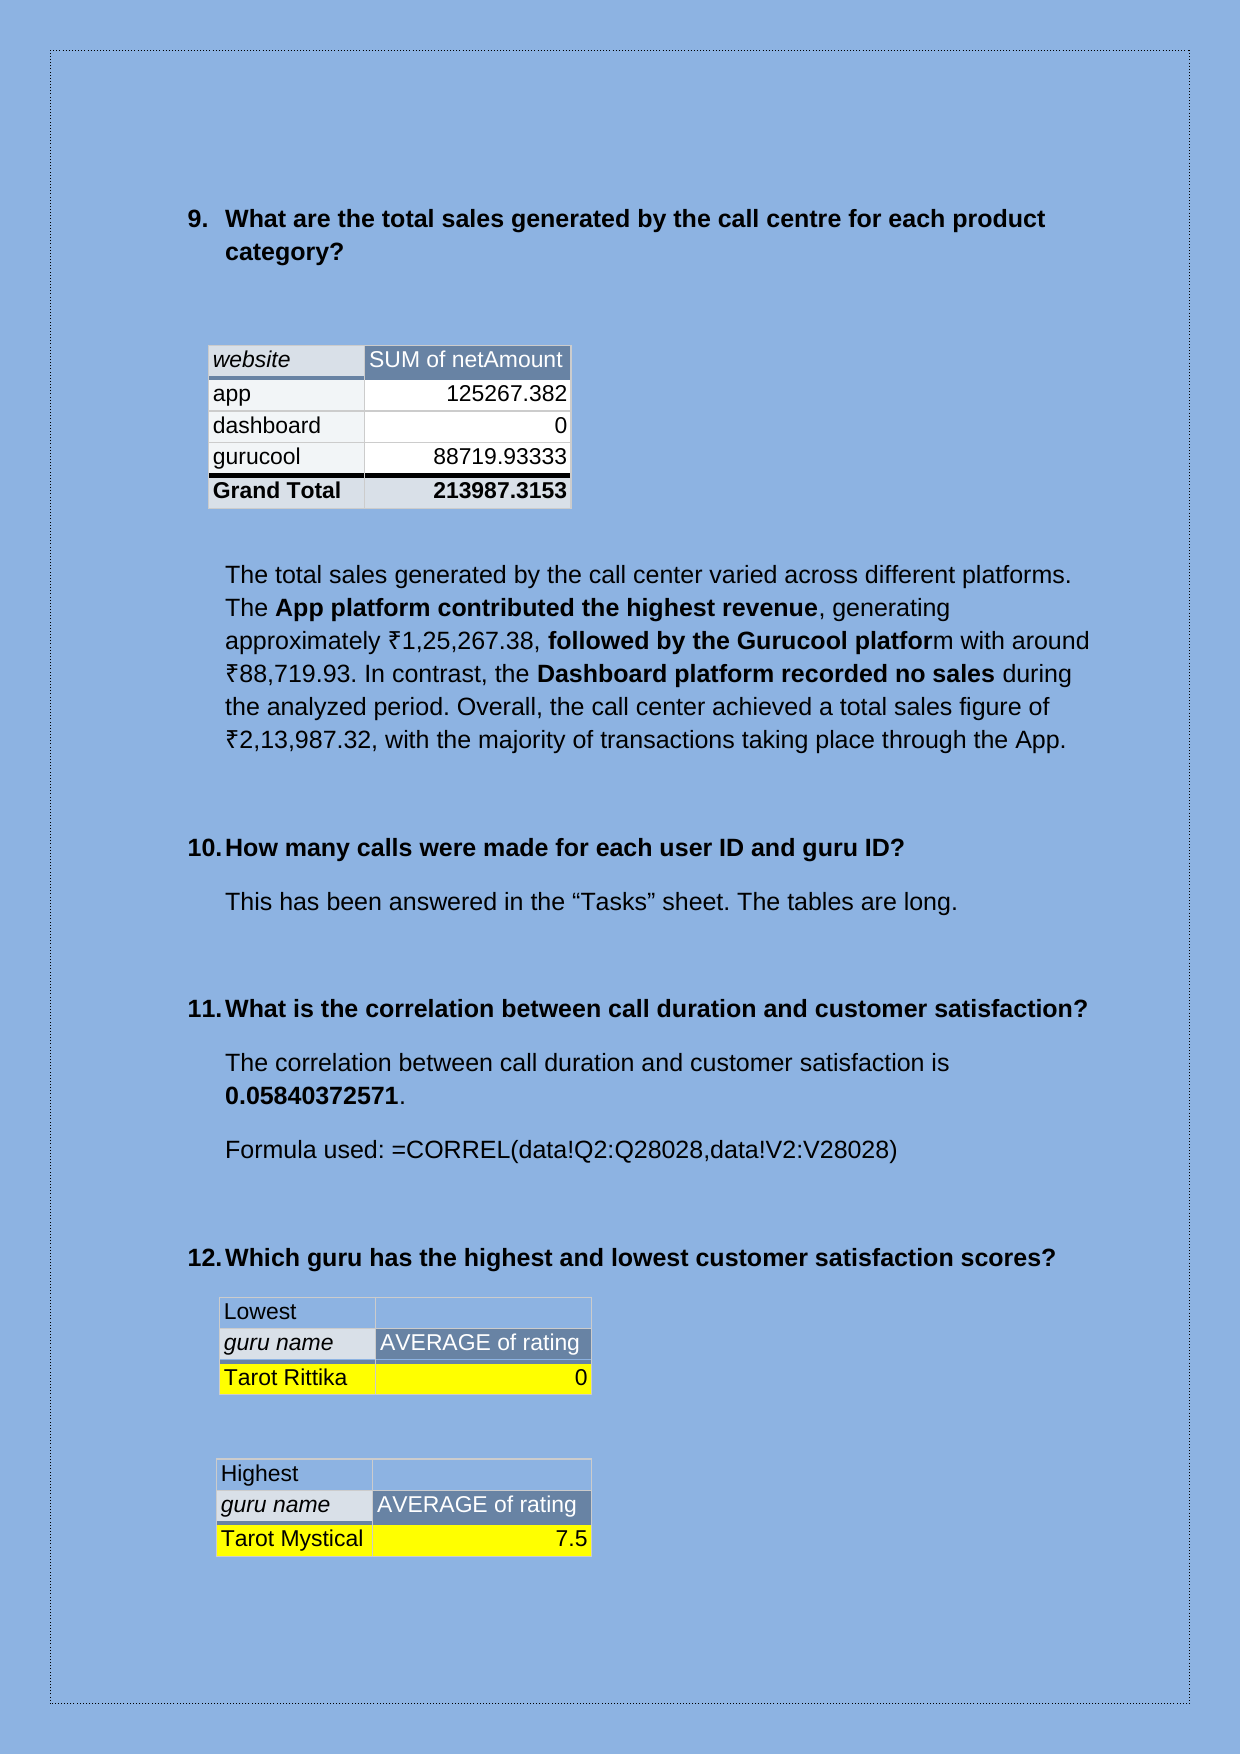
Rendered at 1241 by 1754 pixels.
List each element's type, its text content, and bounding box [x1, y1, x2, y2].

text This has been answered in the “Tasks” sheet. The tables are long. [225, 887, 1090, 915]
table_cell dashboard [209, 412, 364, 442]
table_cell Tarot Rittika [220, 1364, 375, 1394]
list How many calls were made for each user ID and guru ID? [187, 833, 1090, 862]
table_cell 88719.93333 [365, 443, 570, 473]
table_cell 0 [376, 1364, 591, 1394]
table_cell guru name [220, 1329, 375, 1359]
table_header Highest [217, 1460, 372, 1490]
table_cell Grand Total [209, 478, 364, 508]
table_header Lowest [220, 1298, 375, 1328]
table_header SUM of netAmount [365, 346, 570, 376]
text The total sales generated by the call center varied across different platforms. The App platform contributed the highest revenue, generating approximately ₹1,25,267.38, followed by the Gurucool platform with around ₹88,719.93. In contrast, the Dashboard platform recorded no sales during the analyzed period. Overall, the call center achieved a total sales figure of ₹2,13,987.32, with the majority of transactions taking place through the App. [225, 560, 1090, 754]
table_header website [209, 346, 364, 376]
list Which guru has the highest and lowest customer satisfaction scores? [187, 1243, 1090, 1272]
table_header [376, 1298, 591, 1328]
text The correlation between call duration and customer satisfaction is 0.05840372571. [225, 1048, 1090, 1110]
table_cell app [209, 380, 364, 410]
table_cell 213987.3153 [365, 478, 570, 508]
table_cell 0 [365, 412, 570, 442]
list What are the total sales generated by the call centre for each product category? [187, 204, 1090, 266]
text Formula used: =CORREL(data!Q2:Q28028,data!V2:V28028) [225, 1135, 1090, 1164]
list What is the correlation between call duration and customer satisfaction? [187, 994, 1090, 1023]
table_cell gurucool [209, 443, 364, 473]
table_cell Tarot Mystical [217, 1525, 372, 1556]
table_cell AVERAGE of rating [376, 1329, 591, 1359]
table_header [373, 1460, 591, 1490]
table_cell AVERAGE of rating [373, 1491, 591, 1521]
table_cell guru name [217, 1491, 372, 1521]
table_cell 125267.382 [365, 380, 570, 410]
table_cell 7.5 [373, 1525, 591, 1556]
